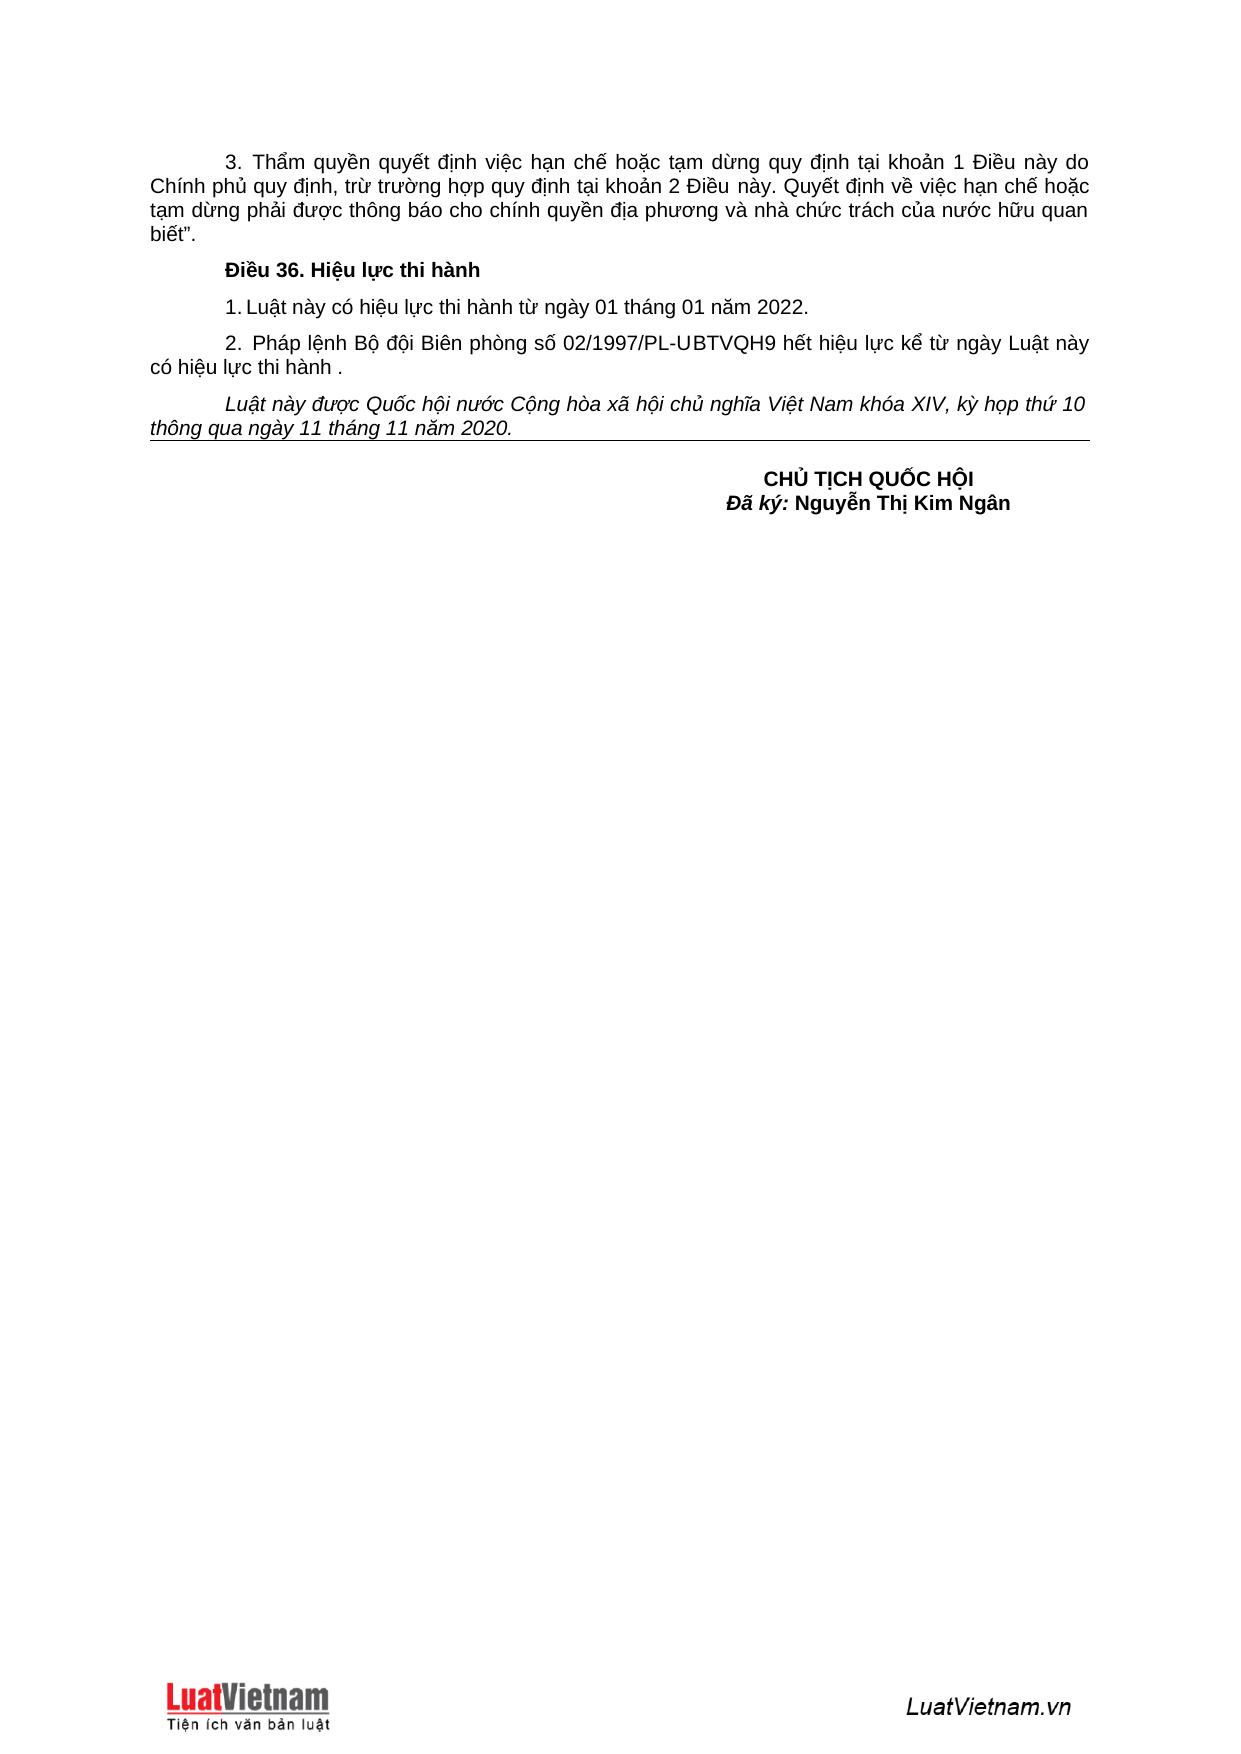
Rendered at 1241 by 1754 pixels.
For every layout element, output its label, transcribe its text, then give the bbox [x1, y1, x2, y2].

text 2. Pháp lệnh Bộ đội Biên phòng số 02/1997/PL-UBTVQH9 hết hiệu lực kể từ ngày Luật này có hiệu lực thi hành . [150, 331, 1090, 379]
text Điều 36. Hiệu lực thi hành [150, 258, 1090, 282]
text Đã ký: Nguyễn Thị Kim Ngân [647, 491, 1090, 514]
text CHỦ TỊCH QUỐC HỘI [647, 467, 1090, 491]
picture [150, 1660, 1089, 1754]
text Luật này được Quốc hội nước Cộng hòa xã hội chủ nghĩa Việt Nam khóa XIV, kỳ họp thứ 10 thông qua ngày 11 tháng 11 năm 2020. [150, 392, 1090, 439]
text 1. Luật này có hiệu lực thi hành từ ngày 01 tháng 01 năm 2022. [150, 295, 1090, 319]
text 3. Thẩm quyền quyết định việc hạn chế hoặc tạm dừng quy định tại khoản 1 Điều này do Chính phủ quy định, trừ trường hợp quy định tại khoản 2 Điều này. Quyết định về việc hạn chế hoặc tạm dừng phải được thông báo cho chính quyền địa phương và nhà chức trách của nước hữu quan biết”. [150, 150, 1090, 246]
